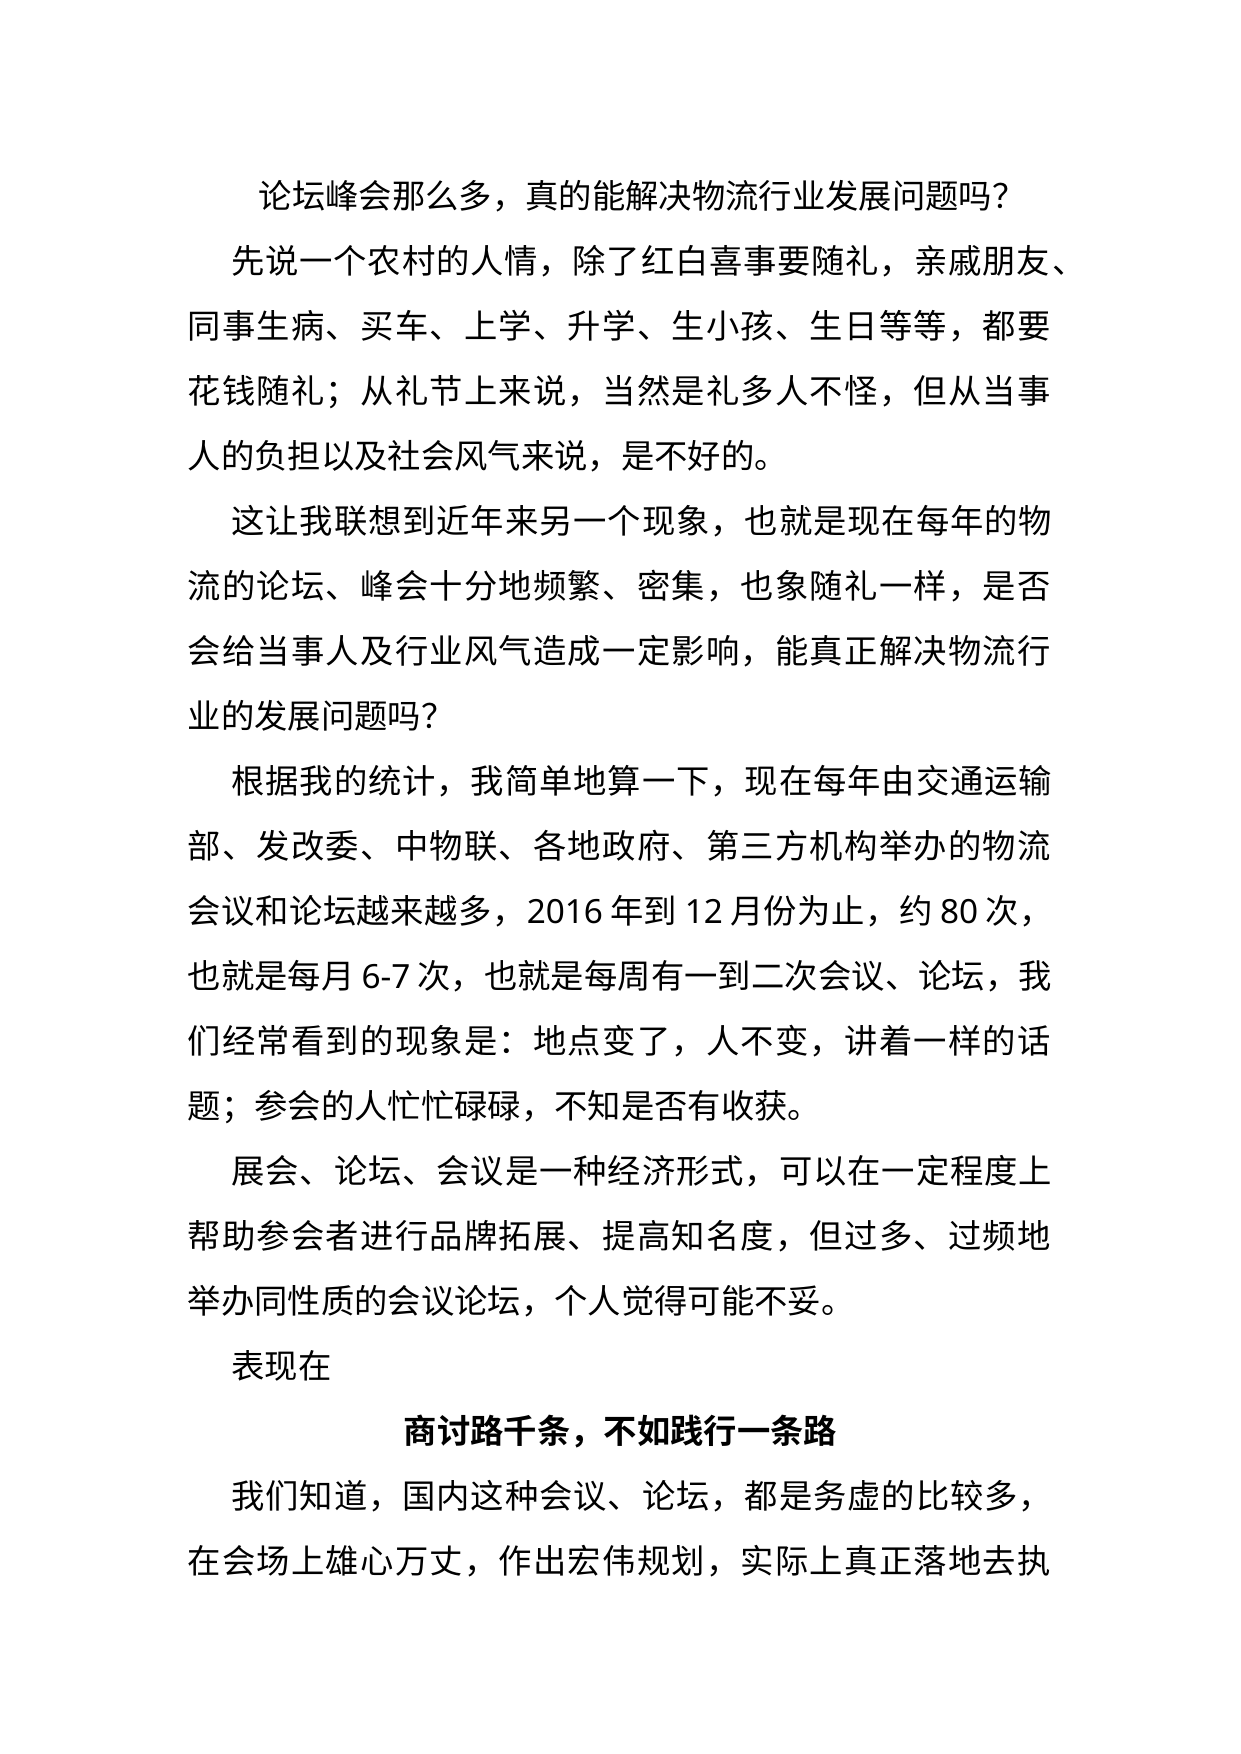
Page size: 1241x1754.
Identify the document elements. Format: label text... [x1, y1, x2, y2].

text 论坛峰会那么多，真的能解决物流行业发展问题吗？ [187, 162, 1053, 227]
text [187, 1462, 1053, 1592]
text 商讨路千条，不如践行一条路 [187, 1397, 1053, 1462]
text 展会、论坛、会议是一种经济形式，可以在一定程度上帮助参会者进行品牌拓展、提高知名度，但过多、过频地举办同性质的会议论坛，个人觉得可能不妥。 [187, 1137, 1053, 1332]
text 先说一个农村的人情，除了红白喜事要随礼，亲戚朋友、同事生病、买车、上学、升学、生小孩、生日等等，都要花钱随礼；从礼节上来说，当然是礼多人不怪，但从当事人的负担以及社会风气来说，是不好的。 [187, 227, 1053, 487]
text 表现在 [187, 1332, 1053, 1397]
text 这让我联想到近年来另一个现象，也就是现在每年的物流的论坛、峰会十分地频繁、密集，也象随礼一样，是否会给当事人及行业风气造成一定影响，能真正解决物流行业的发展问题吗？ [187, 487, 1053, 747]
text 根据我的统计，我简单地算一下，现在每年由交通运输部、发改委、中物联、各地政府、第三方机构举办的物流会议和论坛越来越多，2016年到12月份为止，约80次，也就是每月6-7次，也就是每周有一到二次会议、论坛，我们经常看到的现象是：地点变了，人不变，讲着一样的话题；参会的人忙忙碌碌，不知是否有收获。 [187, 747, 1053, 1137]
